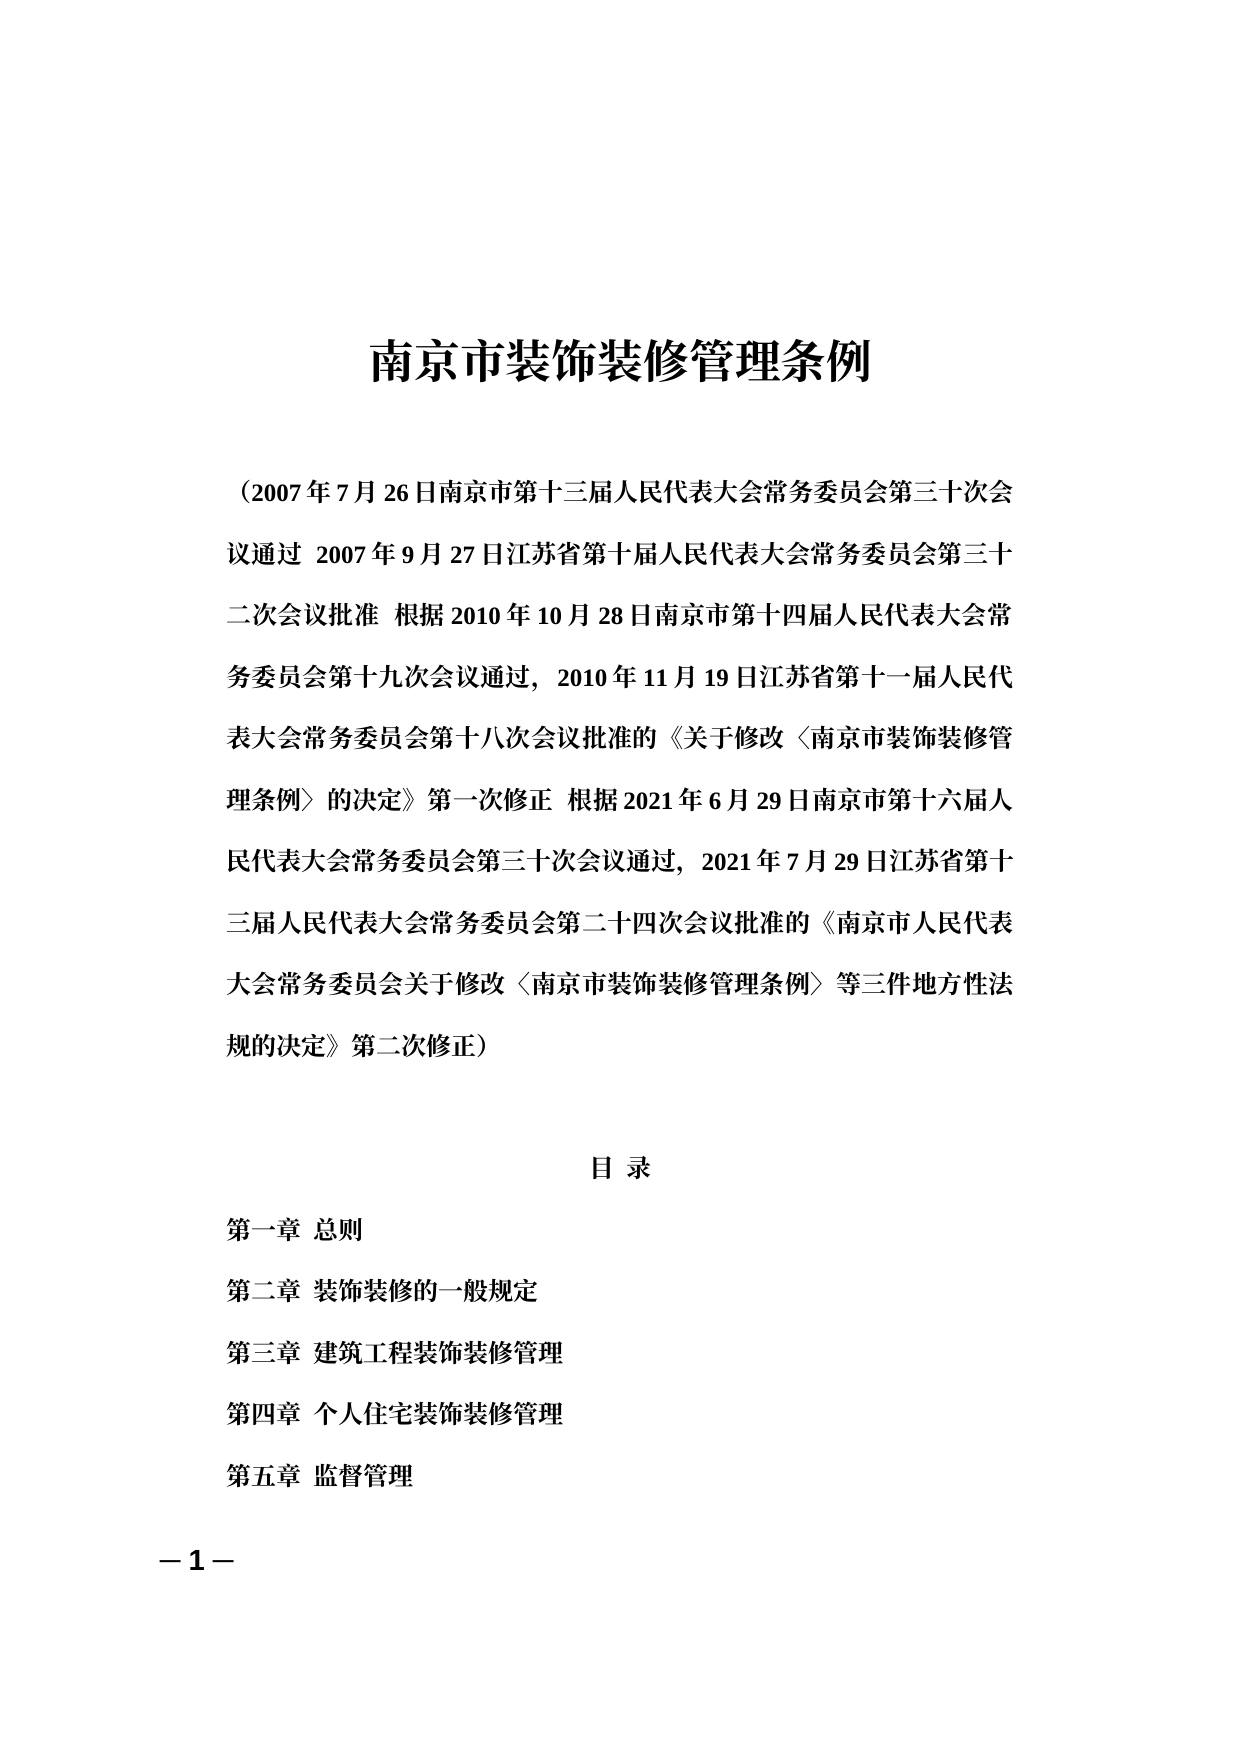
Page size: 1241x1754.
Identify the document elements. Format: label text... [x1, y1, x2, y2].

text 目 录 [159, 1129, 1081, 1190]
text 南京市装饰装修管理条例 [159, 330, 1081, 391]
text 第二章 装饰装修的一般规定 [159, 1252, 1081, 1313]
text （2007年7月26日南京市第十三届人民代表大会常务委员会第三十次会议通过 2007年9月27日江苏省第十届人民代表大会常务委员会第三十二次会议批准 根据2010年10月28日南京市第十四届人民代表大会常务委员会第十九次会议通过，2010年11月19日江苏省第十一届人民代表大会常务委员会第十八次会议批准的《关于修改〈南京市装饰装修管理条例〉的决定》第一次修正 根据2021年6月29日南京市第十六届人民代表大会常务委员会第三十次会议通过，2021年7月29日江苏省第十三届人民代表大会常务委员会第二十四次会议批准的《南京市人民代表大会常务委员会关于修改〈南京市装饰装修管理条例〉等三件地方性法规的决定》第二次修正） [226, 453, 1014, 1067]
text 第一章 总则 [159, 1190, 1081, 1252]
text 第四章 个人住宅装饰装修管理 [159, 1374, 1081, 1436]
text 第三章 建筑工程装饰装修管理 [159, 1313, 1081, 1374]
text 第五章 监督管理 [159, 1436, 1081, 1497]
